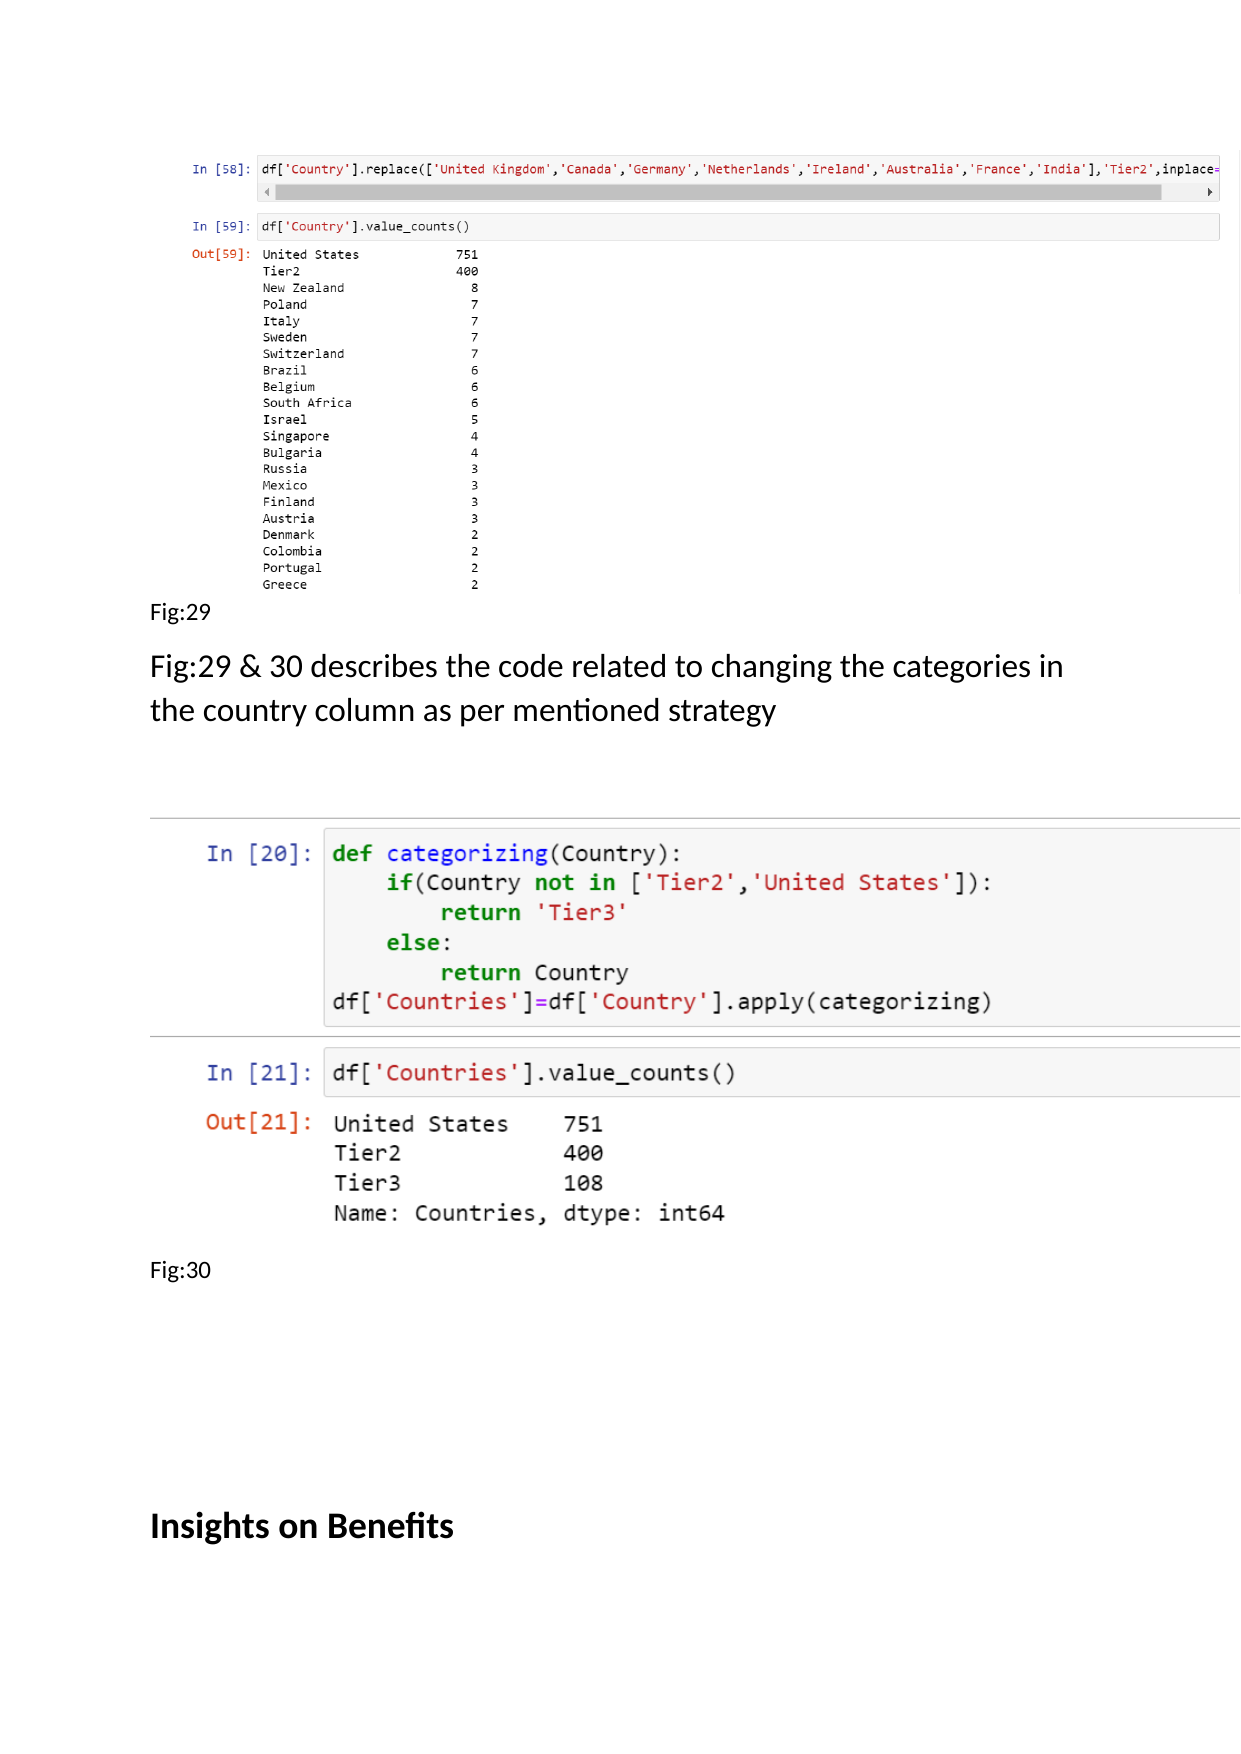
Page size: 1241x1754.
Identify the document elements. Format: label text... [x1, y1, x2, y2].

text Insights on Benefits [150, 1502, 1090, 1548]
picture [150, 810, 1241, 1252]
text Fig:29 & 30 describes the code related to changing the categories in the country column as per mentioned strategy [150, 645, 1090, 730]
text Fig:30 [150, 1252, 1090, 1285]
picture [150, 150, 1241, 594]
text Fig:29 [150, 594, 1090, 626]
